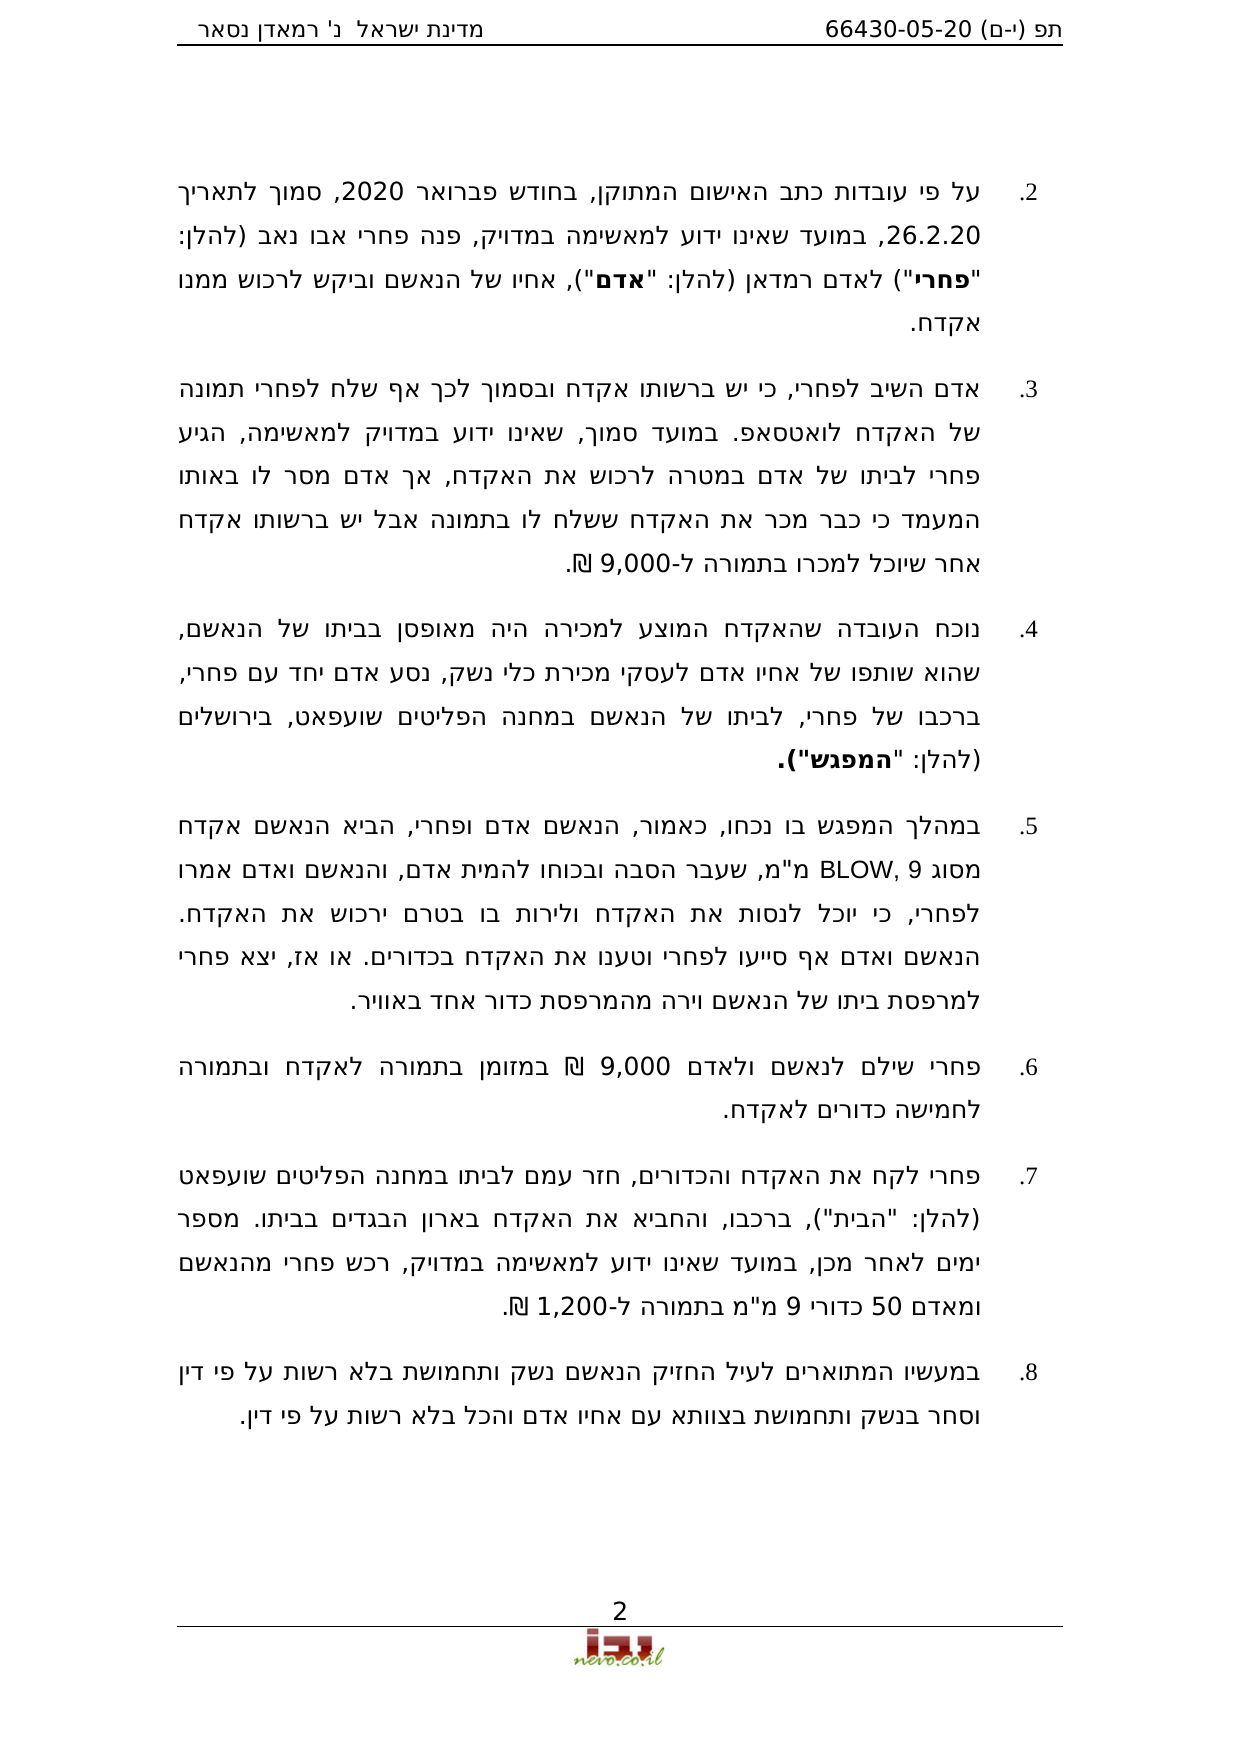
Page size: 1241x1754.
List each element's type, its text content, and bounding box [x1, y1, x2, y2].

list אדם השיב לפחרי, כי יש ברשותו אקדח ובסמוך לכך אף שלח לפחרי תמונה של האקדח לואטסאפ. במועד סמוך, שאינו ידוע במדויק למאשימה, הגיע פחרי לביתו של אדם במטרה לרכוש את האקדח, אך אדם מסר לו באותו המעמד כי כבר מכר את האקדח ששלח לו בתמונה אבל יש ברשותו אקדח אחר שיוכל למכרו בתמורה ל-9,000 ₪. [177, 374, 1019, 578]
list על פי עובדות כתב האישום המתוקן, בחודש פברואר 2020, סמוך לתאריך 26.2.20, במועד שאינו ידוע למאשימה במדויק, פנה פחרי אבו נאב (להלן: "פחרי") לאדם רמדאן (להלן: "אדם"), אחיו של הנאשם וביקש לרכוש ממנו אקדח. [177, 177, 1019, 338]
picture [574, 1628, 666, 1667]
list במהלך המפגש בו נכחו, כאמור, הנאשם אדם ופחרי, הביא הנאשם אקדח מסוג BLOW, 9 מ"מ, שעבר הסבה ובכוחו להמית אדם, והנאשם ואדם אמרו לפחרי, כי יוכל לנסות את האקדח ולירות בו בטרם ירכוש את האקדח. הנאשם ואדם אף סייעו לפחרי וטענו את האקדח בכדורים. או אז, יצא פחרי למרפסת ביתו של הנאשם וירה מהמרפסת כדור אחד באוויר. [177, 811, 1019, 1015]
list במעשיו המתוארים לעיל החזיק הנאשם נשק ותחמושת בלא רשות על פי דין וסחר בנשק ותחמושת בצוותא עם אחיו אדם והכל בלא רשות על פי דין. [177, 1357, 1019, 1430]
list פחרי לקח את האקדח והכדורים, חזר עמם לביתו במחנה הפליטים שועפאט (להלן: "הבית"), ברכבו, והחביא את האקדח בארון הבגדים בביתו. מספר ימים לאחר מכן, במועד שאינו ידוע למאשימה במדויק, רכש פחרי מהנאשם ומאדם 50 כדורי 9 מ"מ בתמורה ל-1,200 ₪. [177, 1161, 1019, 1321]
list פחרי שילם לנאשם ולאדם 9,000 ₪ במזומן בתמורה לאקדח ובתמורה לחמישה כדורים לאקדח. [177, 1052, 1019, 1124]
list נוכח העובדה שהאקדח המוצע למכירה היה מאופסן בביתו של הנאשם, שהוא שותפו של אחיו אדם לעסקי מכירת כלי נשק, נסע אדם יחד עם פחרי, ברכבו של פחרי, לביתו של הנאשם במחנה הפליטים שועפאט, בירושלים (להלן: "המפגש"). [177, 614, 1019, 775]
